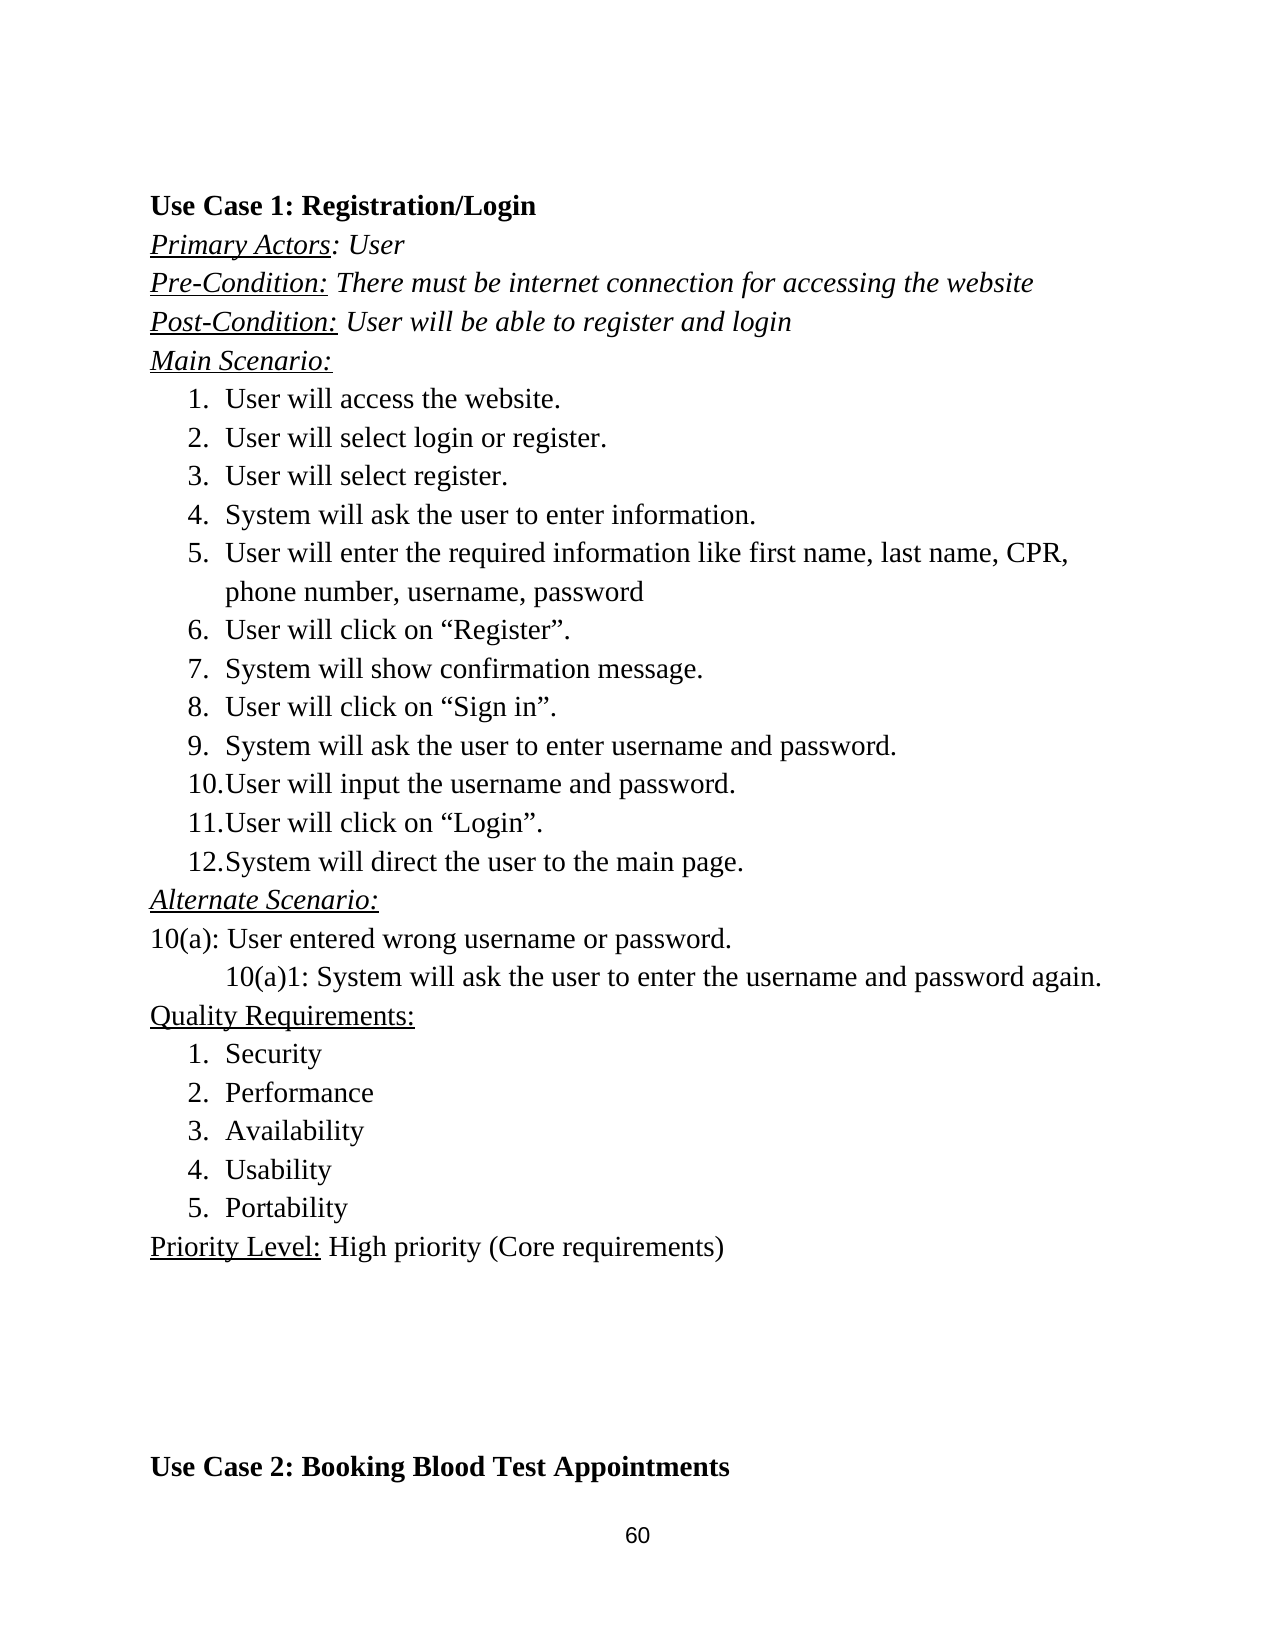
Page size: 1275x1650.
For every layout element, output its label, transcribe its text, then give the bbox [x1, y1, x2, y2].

list User will access the website. [187, 381, 1125, 415]
list System will ask the user to enter information. [187, 497, 1125, 530]
list Performance [187, 1075, 1125, 1108]
text 10(a): User entered wrong username or password. [150, 921, 1125, 954]
text Use Case 2: Booking Blood Test Appointments [150, 1449, 1125, 1483]
list System will ask the user to enter username and password. [187, 728, 1125, 762]
text Primary Actors: User [150, 227, 1125, 261]
text Main Scenario: [150, 343, 1125, 376]
list System will show confirmation message. [187, 651, 1125, 684]
list Portability [187, 1191, 1125, 1224]
text Pre-Condition: There must be internet connection for accessing the website [150, 266, 1125, 299]
list User will click on “Register”. [187, 612, 1125, 646]
text Use Case 1: Registration/Login [150, 188, 1125, 222]
list User will click on “Sign in”. [187, 689, 1125, 723]
text Priority Level: High priority (Core requirements) [150, 1229, 1125, 1263]
text 10(a)1: System will ask the user to enter the username and password again. [150, 959, 1125, 993]
list User will input the username and password. [187, 767, 1125, 800]
text Alternate Scenario: [150, 882, 1125, 916]
text Quality Requirements: [150, 998, 1125, 1031]
list Usability [187, 1152, 1125, 1186]
list User will select register. [187, 458, 1125, 492]
list System will direct the user to the main page. [187, 844, 1125, 877]
list Security [187, 1036, 1125, 1070]
list User will enter the required information like first name, last name, CPR, phone number, username, password [187, 535, 1125, 607]
list User will select login or register. [187, 420, 1125, 453]
list User will click on “Login”. [187, 805, 1125, 839]
list Availability [187, 1113, 1125, 1147]
text Post-Condition: User will be able to register and login [150, 304, 1125, 338]
